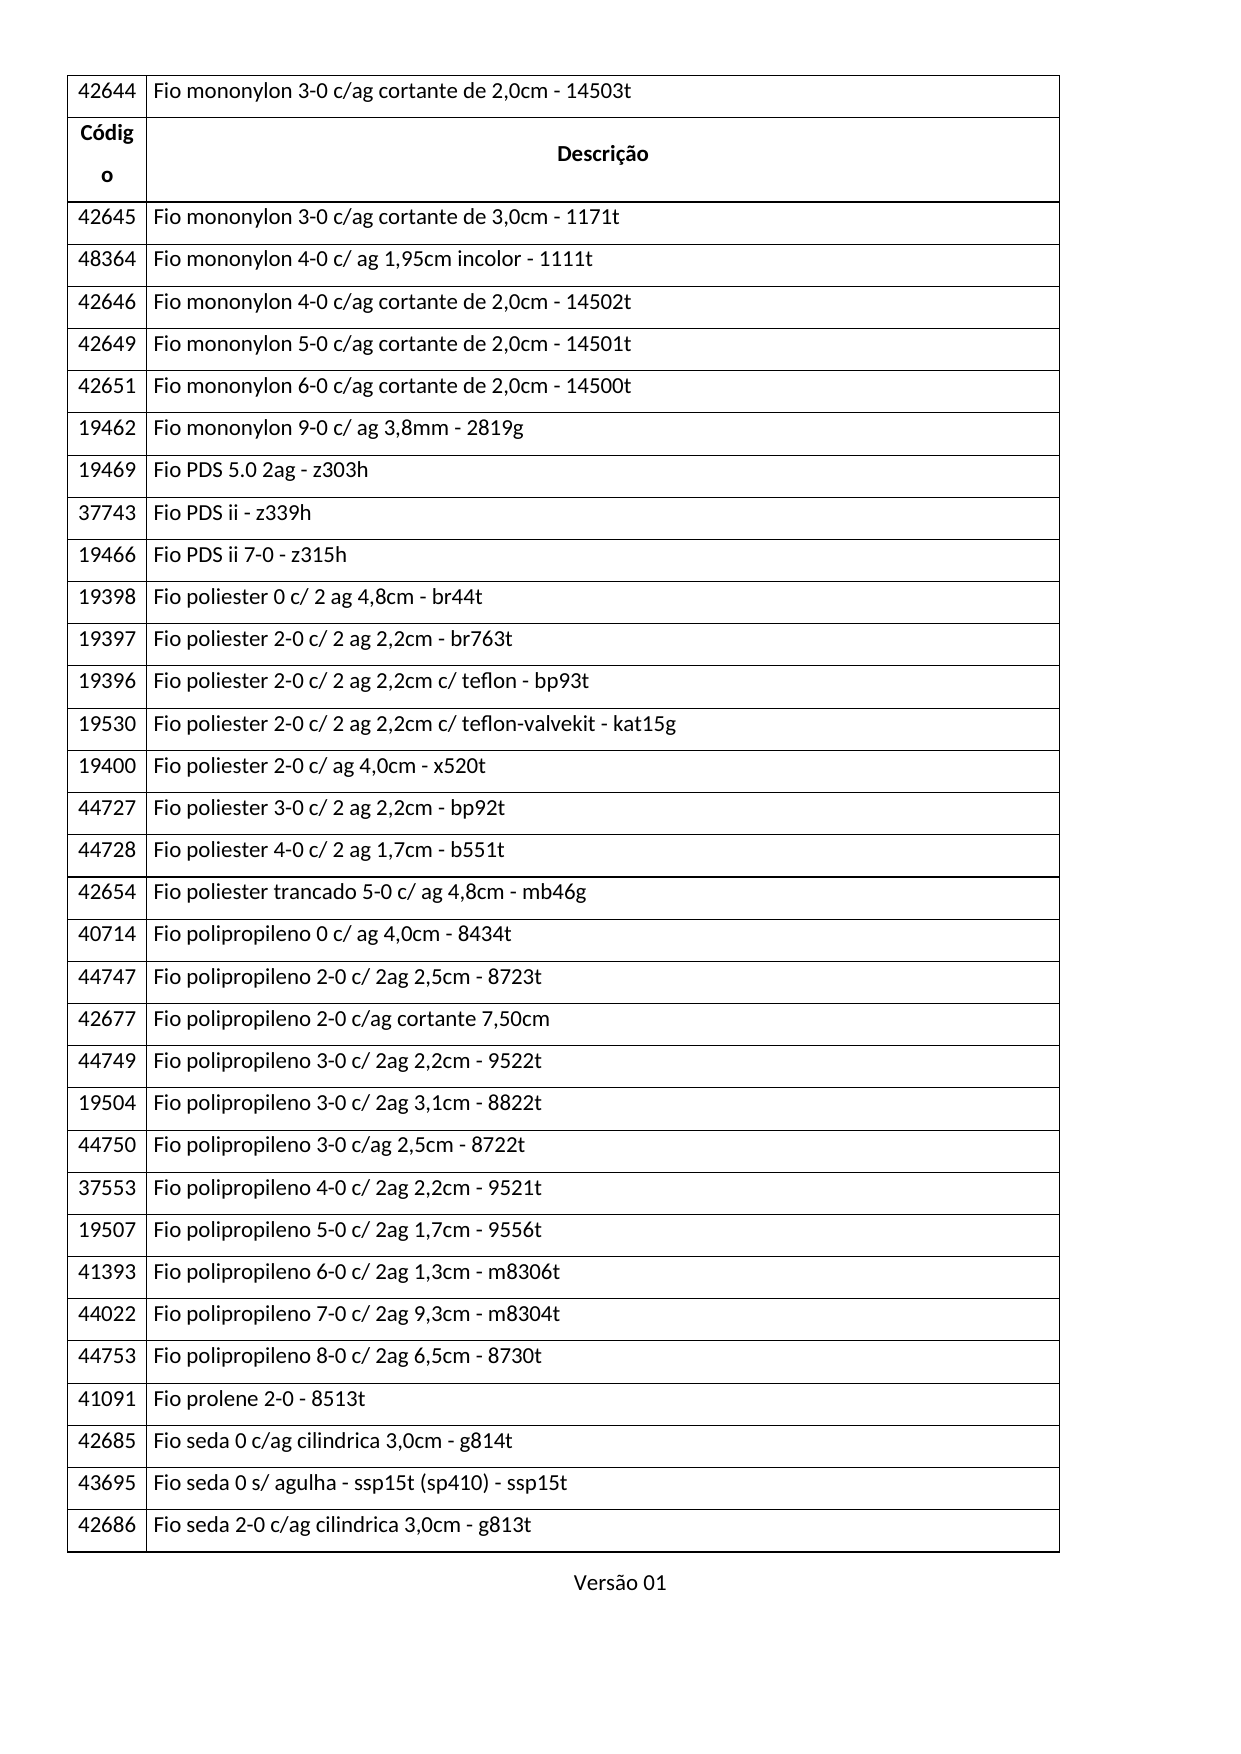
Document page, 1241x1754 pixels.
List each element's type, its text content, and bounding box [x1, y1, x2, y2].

table_cell 19469 [68, 456, 146, 497]
table_cell Fio mononylon 9-0 c/ ag 3,8mm - 2819g [147, 413, 1059, 454]
table_cell Fio polipropileno 3-0 c/ 2ag 2,2cm - 9522t [147, 1046, 1059, 1087]
table_cell Fio prolene 2-0 - 8513t [147, 1384, 1059, 1425]
table_cell 44749 [68, 1046, 146, 1087]
table_cell 19397 [68, 624, 146, 665]
table_cell Fio polipropileno 6-0 c/ 2ag 1,3cm - m8306t [147, 1257, 1059, 1298]
table_cell 42686 [68, 1510, 146, 1551]
table_cell Fio PDS ii - z339h [147, 498, 1059, 539]
table_cell 19396 [68, 666, 146, 708]
table_cell Fio poliester 3-0 c/ 2 ag 2,2cm - bp92t [147, 793, 1059, 834]
table_cell Fio mononylon 4-0 c/ ag 1,95cm incolor - 1111t [147, 245, 1059, 286]
table_cell 19462 [68, 413, 146, 454]
table_cell Fio PDS 5.0 2ag - z303h [147, 456, 1059, 497]
table_cell 42677 [68, 1004, 146, 1045]
table_cell Fio poliester 4-0 c/ 2 ag 1,7cm - b551t [147, 835, 1059, 876]
table_cell Fio polipropileno 3-0 c/ag 2,5cm - 8722t [147, 1131, 1059, 1172]
table_cell Fio polipropileno 4-0 c/ 2ag 2,2cm - 9521t [147, 1173, 1059, 1214]
table_cell 19400 [68, 751, 146, 792]
table_cell 42649 [68, 329, 146, 370]
table_cell Fio seda 2-0 c/ag cilindrica 3,0cm - g813t [147, 1510, 1059, 1551]
table_cell 19398 [68, 582, 146, 623]
table_cell Fio polipropileno 2-0 c/ag cortante 7,50cm [147, 1004, 1059, 1045]
table_cell 42654 [68, 878, 146, 918]
table_cell Fio seda 0 c/ag cilindrica 3,0cm - g814t [147, 1426, 1059, 1467]
table_cell Fio poliester trancado 5-0 c/ ag 4,8cm - mb46g [147, 878, 1059, 918]
table_cell Código [68, 118, 146, 201]
table_cell 42644 [68, 76, 146, 117]
table_cell Fio poliester 2-0 c/ 2 ag 2,2cm c/ teflon-valvekit - kat15g [147, 709, 1059, 750]
table_cell Fio mononylon 4-0 c/ag cortante de 2,0cm - 14502t [147, 287, 1059, 328]
table_cell Fio mononylon 5-0 c/ag cortante de 2,0cm - 14501t [147, 329, 1059, 370]
table_cell Fio polipropileno 5-0 c/ 2ag 1,7cm - 9556t [147, 1215, 1059, 1256]
table_cell 42645 [68, 203, 146, 243]
table_cell Fio seda 0 s/ agulha - ssp15t (sp410) - ssp15t [147, 1468, 1059, 1509]
table_cell 42685 [68, 1426, 146, 1467]
table_cell 44753 [68, 1341, 146, 1383]
table_cell Fio PDS ii 7-0 - z315h [147, 540, 1059, 581]
table_cell 44750 [68, 1131, 146, 1172]
table_cell Fio poliester 2-0 c/ 2 ag 2,2cm - br763t [147, 624, 1059, 665]
table_cell Fio poliester 2-0 c/ ag 4,0cm - x520t [147, 751, 1059, 792]
table_cell Fio polipropileno 8-0 c/ 2ag 6,5cm - 8730t [147, 1341, 1059, 1383]
table_cell Fio polipropileno 7-0 c/ 2ag 9,3cm - m8304t [147, 1299, 1059, 1340]
table_cell Fio polipropileno 3-0 c/ 2ag 3,1cm - 8822t [147, 1088, 1059, 1129]
table_cell 41091 [68, 1384, 146, 1425]
table_cell 44727 [68, 793, 146, 834]
table_cell 19507 [68, 1215, 146, 1256]
table_cell 37743 [68, 498, 146, 539]
table_cell Fio mononylon 6-0 c/ag cortante de 2,0cm - 14500t [147, 371, 1059, 412]
table_cell 42646 [68, 287, 146, 328]
table_cell 19530 [68, 709, 146, 750]
table_cell Fio polipropileno 0 c/ ag 4,0cm - 8434t [147, 920, 1059, 961]
table_cell 42651 [68, 371, 146, 412]
table_cell Fio poliester 2-0 c/ 2 ag 2,2cm c/ teflon - bp93t [147, 666, 1059, 708]
table_cell 44728 [68, 835, 146, 876]
table_cell Descrição [147, 118, 1059, 201]
table_cell Fio mononylon 3-0 c/ag cortante de 3,0cm - 1171t [147, 203, 1059, 243]
table_cell 19504 [68, 1088, 146, 1129]
table_cell 41393 [68, 1257, 146, 1298]
table_cell Fio mononylon 3-0 c/ag cortante de 2,0cm - 14503t [147, 76, 1059, 117]
table_cell 43695 [68, 1468, 146, 1509]
table_cell Fio polipropileno 2-0 c/ 2ag 2,5cm - 8723t [147, 962, 1059, 1003]
table_cell 44022 [68, 1299, 146, 1340]
table_cell 37553 [68, 1173, 146, 1214]
table_cell 44747 [68, 962, 146, 1003]
table_cell Fio poliester 0 c/ 2 ag 4,8cm - br44t [147, 582, 1059, 623]
table_cell 48364 [68, 245, 146, 286]
table_cell 40714 [68, 920, 146, 961]
table_cell 19466 [68, 540, 146, 581]
